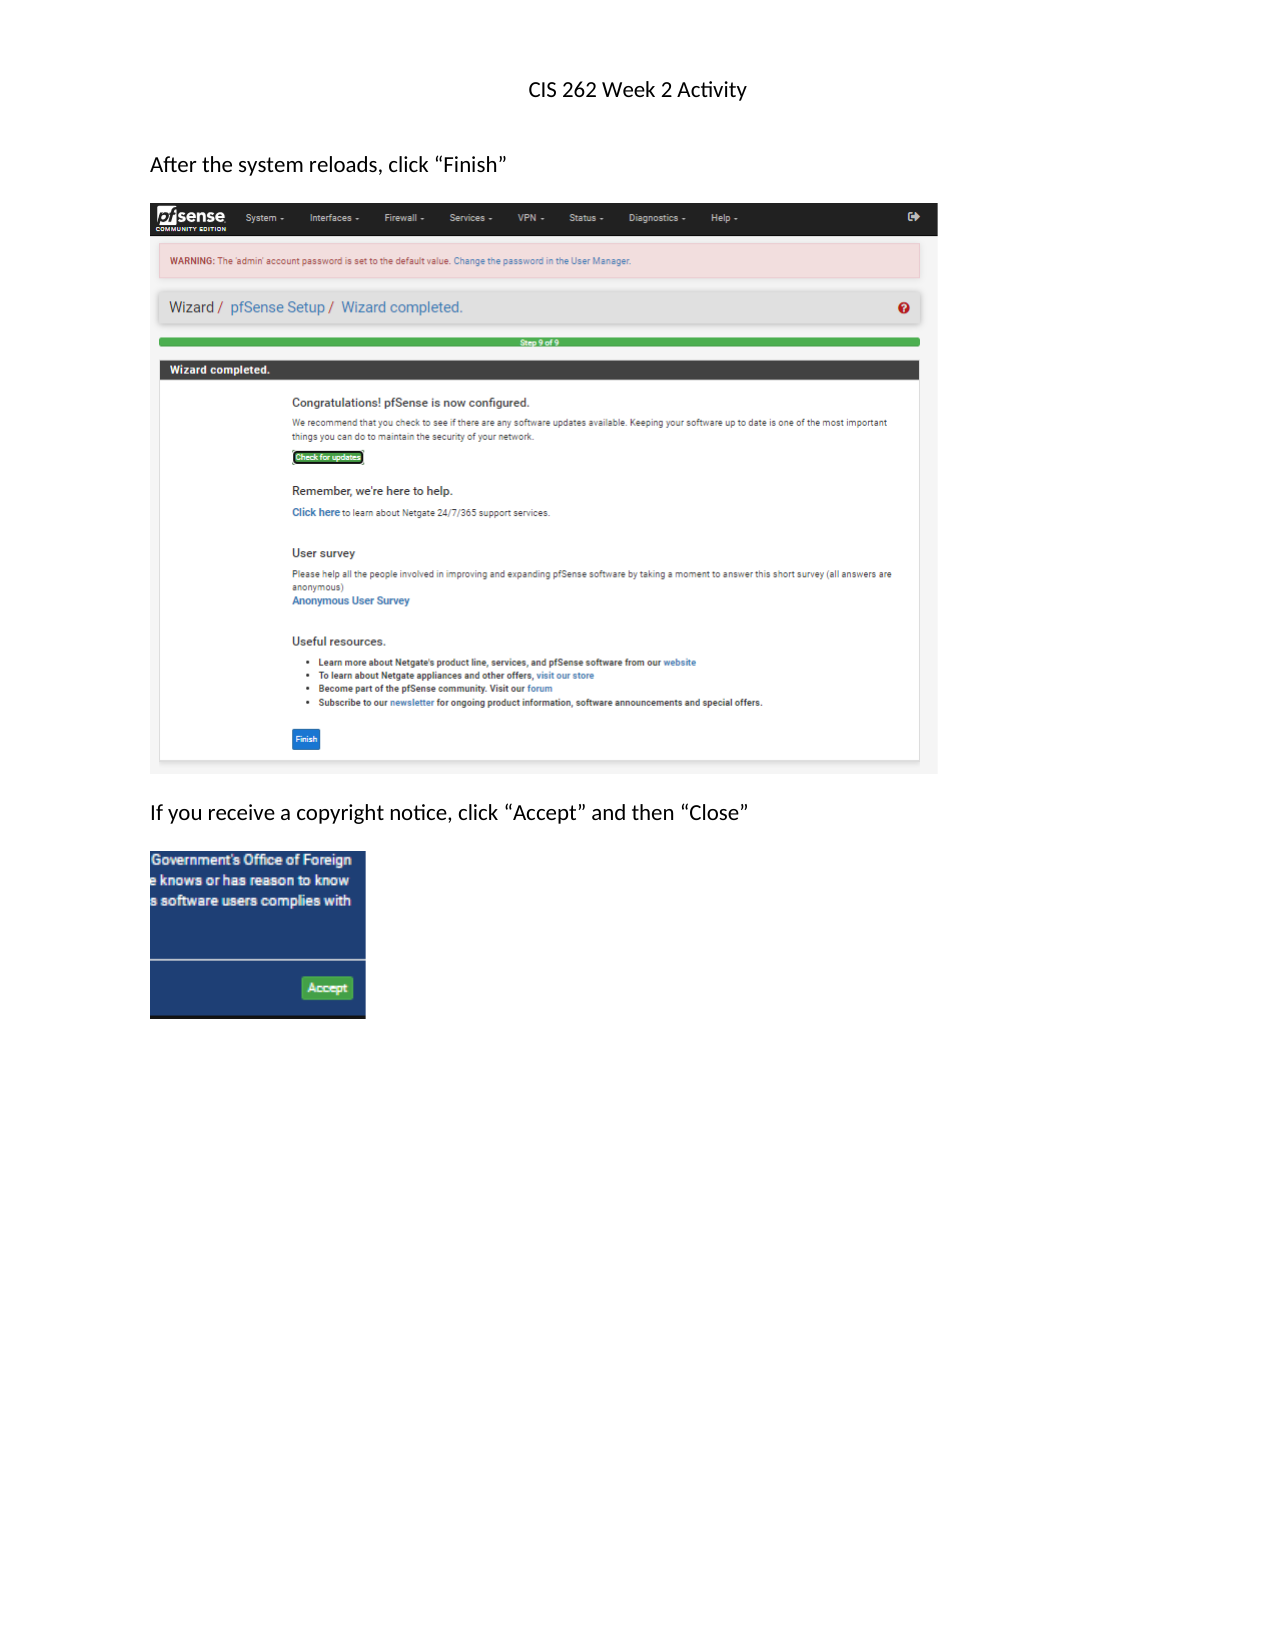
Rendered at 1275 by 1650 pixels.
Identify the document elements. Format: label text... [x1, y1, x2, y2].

picture [150, 203, 938, 774]
text After the system reloads, click “Finish” [150, 150, 1125, 178]
text If you receive a copyright notice, click “Accept” and then “Close” [150, 798, 1125, 826]
picture [150, 851, 366, 1019]
